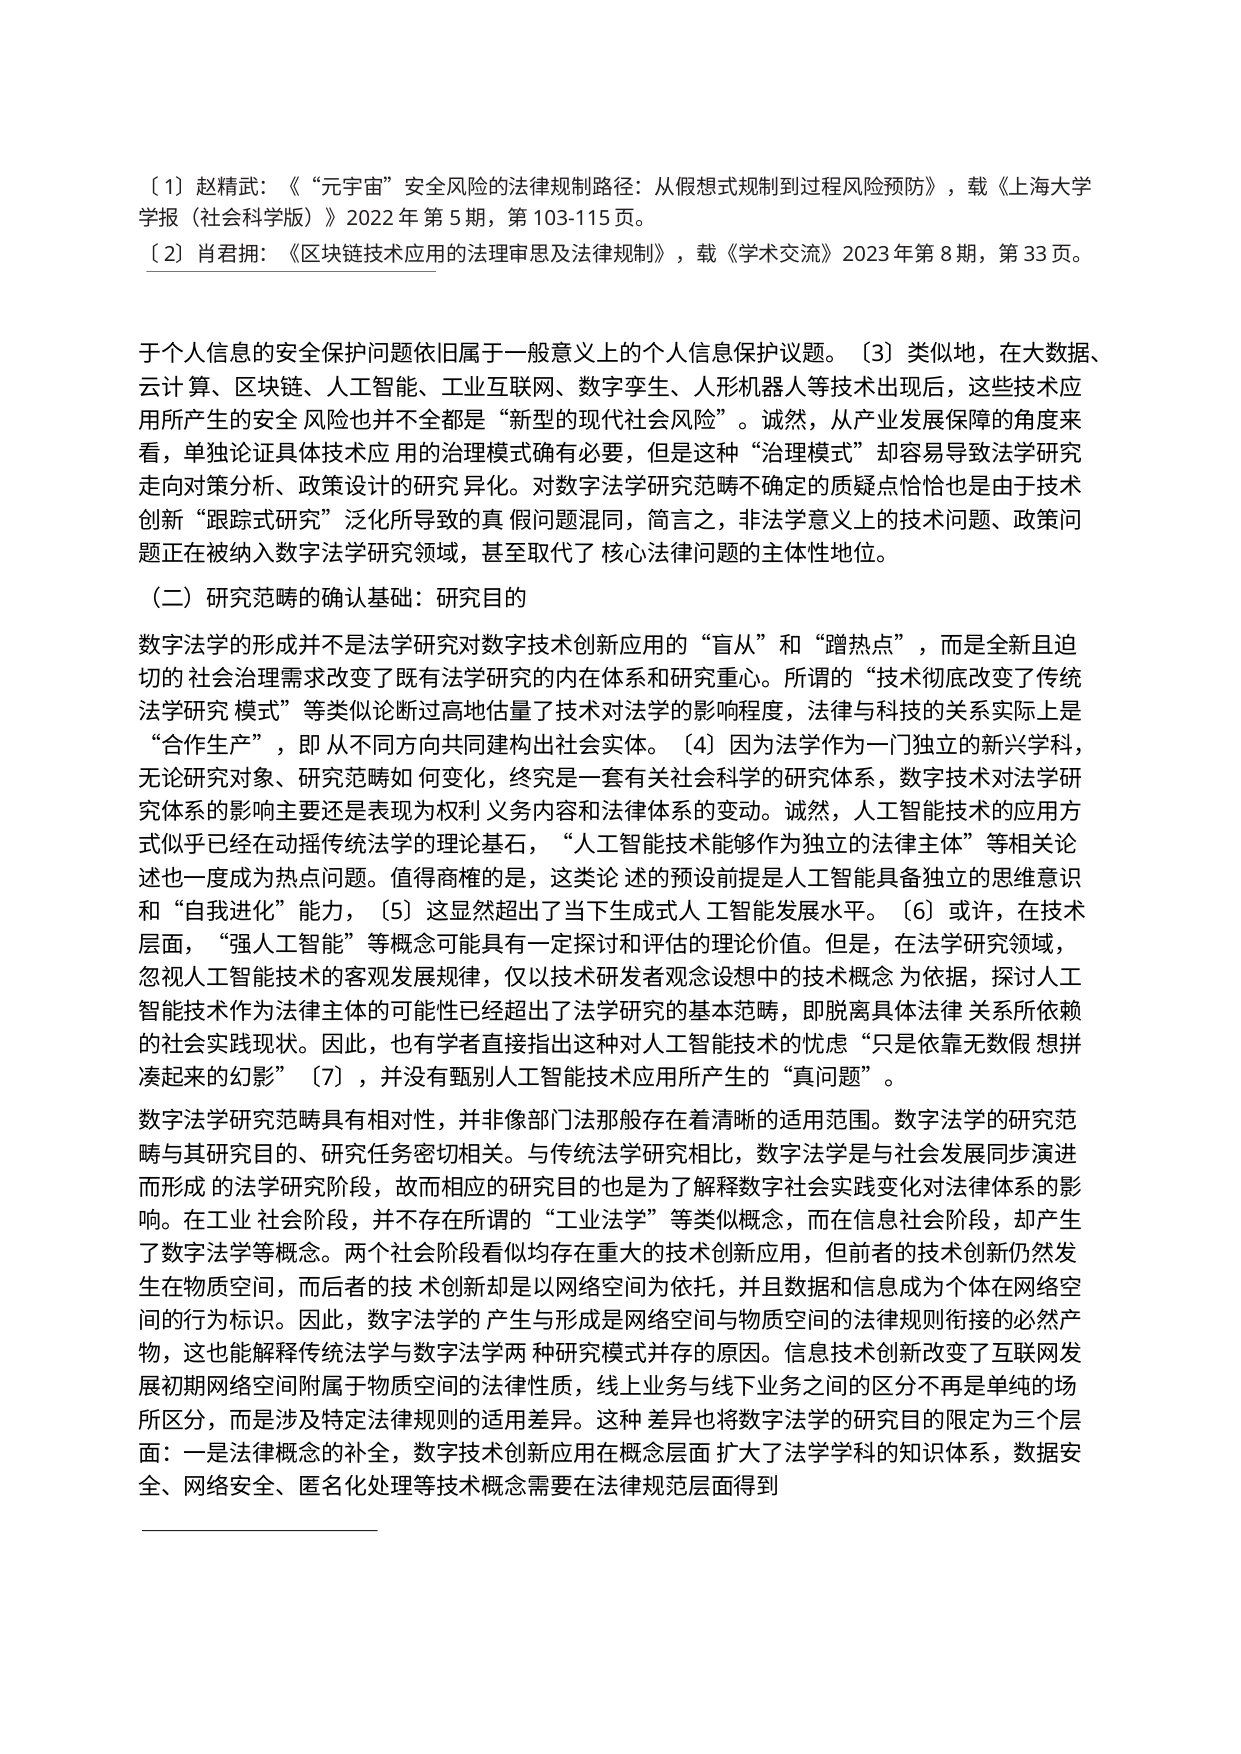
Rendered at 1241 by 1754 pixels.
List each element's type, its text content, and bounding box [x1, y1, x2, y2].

text 数字法学的形成并不是法学研究对数字技术创新应用的“盲从”和“蹭热点”，而是全新且迫切的 社会治理需求改变了既有法学研究的内在体系和研究重心。所谓的“技术彻底改变了传统法学研究 模式”等类似论断过高地估量了技术对法学的影响程度，法律与科技的关系实际上是“合作生产”，即 从不同方向共同建构出社会实体。〔4〕因为法学作为一门独立的新兴学科，无论研究对象、研究范畴如 何变化，终究是一套有关社会科学的研究体系，数字技术对法学研究体系的影响主要还是表现为权利 义务内容和法律体系的变动。诚然，人工智能技术的应用方式似乎已经在动摇传统法学的理论基石，“人工智能技术能够作为独立的法律主体”等相关论述也一度成为热点问题。值得商榷的是，这类论 述的预设前提是人工智能具备独立的思维意识和“自我进化”能力，〔5〕这显然超出了当下生成式人 工智能发展水平。〔6〕或许，在技术层面，“强人工智能”等概念可能具有一定探讨和评估的理论价值。但是，在法学研究领域，忽视人工智能技术的客观发展规律，仅以技术研发者观念设想中的技术概念 为依据，探讨人工智能技术作为法律主体的可能性已经超出了法学研究的基本范畴，即脱离具体法律 关系所依赖的社会实践现状。因此，也有学者直接指出这种对人工智能技术的忧虑“只是依靠无数假 想拼凑起来的幻影”〔7〕，并没有甄别人工智能技术应用所产生的“真问题”。 [138, 627, 1100, 1092]
text 于个人信息的安全保护问题依旧属于一般意义上的个人信息保护议题。〔3〕类似地，在大数据、云计 算、区块链、人工智能、工业互联网、数字孪生、人形机器人等技术出现后，这些技术应用所产生的安全 风险也并不全都是“新型的现代社会风险”。诚然，从产业发展保障的角度来看，单独论证具体技术应 用的治理模式确有必要，但是这种“治理模式”却容易导致法学研究走向对策分析、政策设计的研究 异化。对数字法学研究范畴不确定的质疑点恰恰也是由于技术创新“跟踪式研究”泛化所导致的真 假问题混同，简言之，非法学意义上的技术问题、政策问题正在被纳入数字法学研究领域，甚至取代了 核心法律问题的主体性地位。 [138, 335, 1100, 568]
text 数字法学研究范畴具有相对性，并非像部门法那般存在着清晰的适用范围。数字法学的研究范 畴与其研究目的、研究任务密切相关。与传统法学研究相比，数字法学是与社会发展同步演进而形成 的法学研究阶段，故而相应的研究目的也是为了解释数字社会实践变化对法律体系的影响。在工业 社会阶段，并不存在所谓的“工业法学”等类似概念，而在信息社会阶段，却产生了数字法学等概念。两个社会阶段看似均存在重大的技术创新应用，但前者的技术创新仍然发生在物质空间，而后者的技 术创新却是以网络空间为依托，并且数据和信息成为个体在网络空间的行为标识。因此，数字法学的 产生与形成是网络空间与物质空间的法律规则衔接的必然产物，这也能解释传统法学与数字法学两 种研究模式并存的原因。信息技术创新改变了互联网发展初期网络空间附属于物质空间的法律性质，线上业务与线下业务之间的区分不再是单纯的场所区分，而是涉及特定法律规则的适用差异。这种 差异也将数字法学的研究目的限定为三个层面：一是法律概念的补全，数字技术创新应用在概念层面 扩大了法学学科的知识体系，数据安全、网络安全、匿名化处理等技术概念需要在法律规范层面得到 [138, 1102, 1100, 1501]
text 〔 2〕肖君拥：《区块链技术应用的法理审思及法律规制》，载《学术交流》2023年第 8期，第 33页。 [138, 238, 1100, 268]
text 〔 1〕赵精武：《“元宇宙”安全风险的法律规制路径：从假想式规制到过程风险预防》，载《上海大学学报（社会科学版）》2022年 第 5期，第 103-115页。 [138, 171, 1100, 231]
text （二）研究范畴的确认基础：研究目的 [138, 580, 1100, 613]
picture [142, 1528, 378, 1533]
